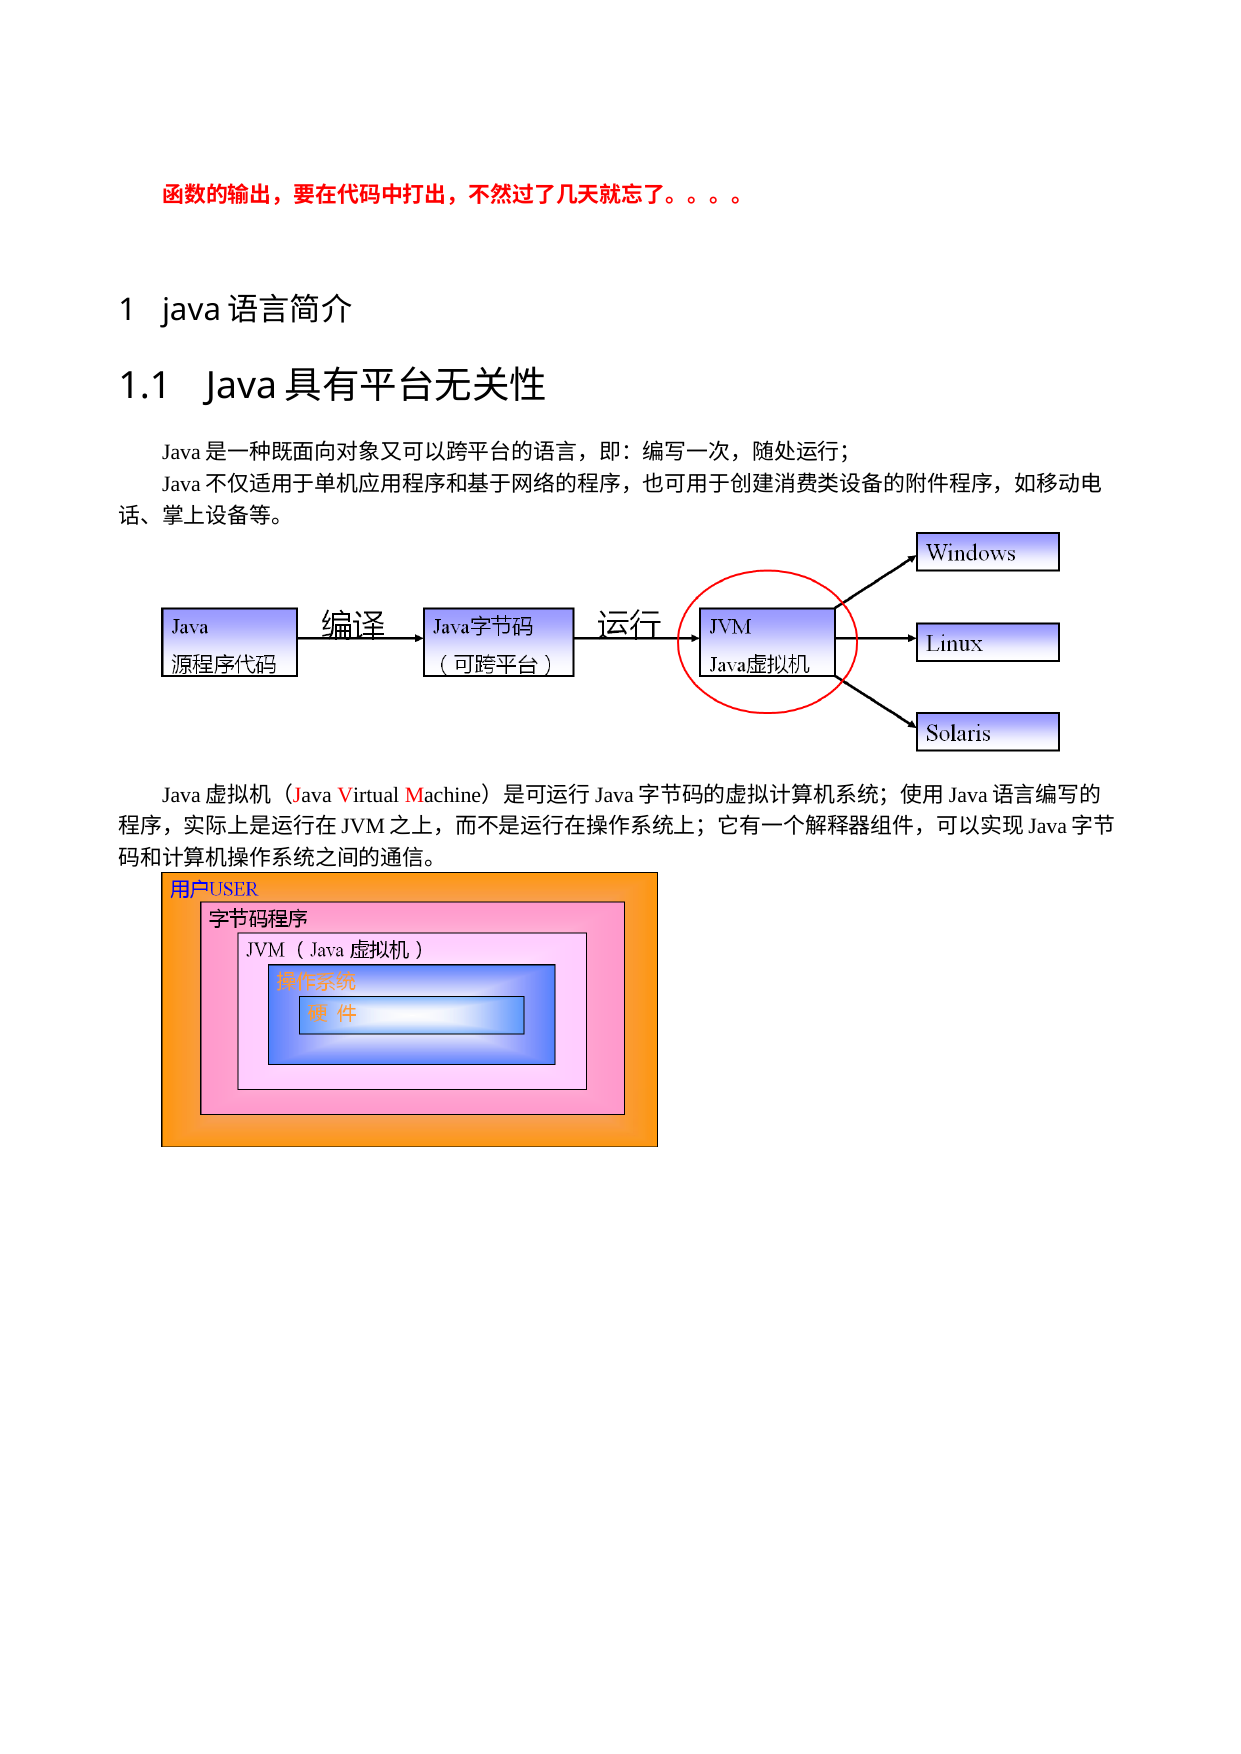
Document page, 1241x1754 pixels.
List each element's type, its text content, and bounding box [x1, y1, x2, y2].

picture [161, 871, 658, 1147]
text 函数的输出，要在代码中打出，不然过了几天就忘了。。。。 [118, 177, 1122, 209]
text Java虚拟机（Java Virtual Machine）是可运行Java字节码的虚拟计算机系统；使用Java语言编写的程序，实际上是运行在JVM之上，而不是运行在操作系统上；它有一个解释器组件，可以实现Java字节码和计算机操作系统之间的通信。 [118, 777, 1122, 872]
subtitle java语言简介 [118, 284, 1122, 330]
text Java是一种既面向对象又可以跨平台的语言，即：编写一次，随处运行； [118, 434, 1122, 466]
subtitle Java具有平台无关性 [118, 355, 1122, 409]
picture [161, 529, 1061, 752]
text Java不仅适用于单机应用程序和基于网络的程序，也可用于创建消费类设备的附件程序，如移动电话、掌上设备等。 [118, 466, 1122, 529]
